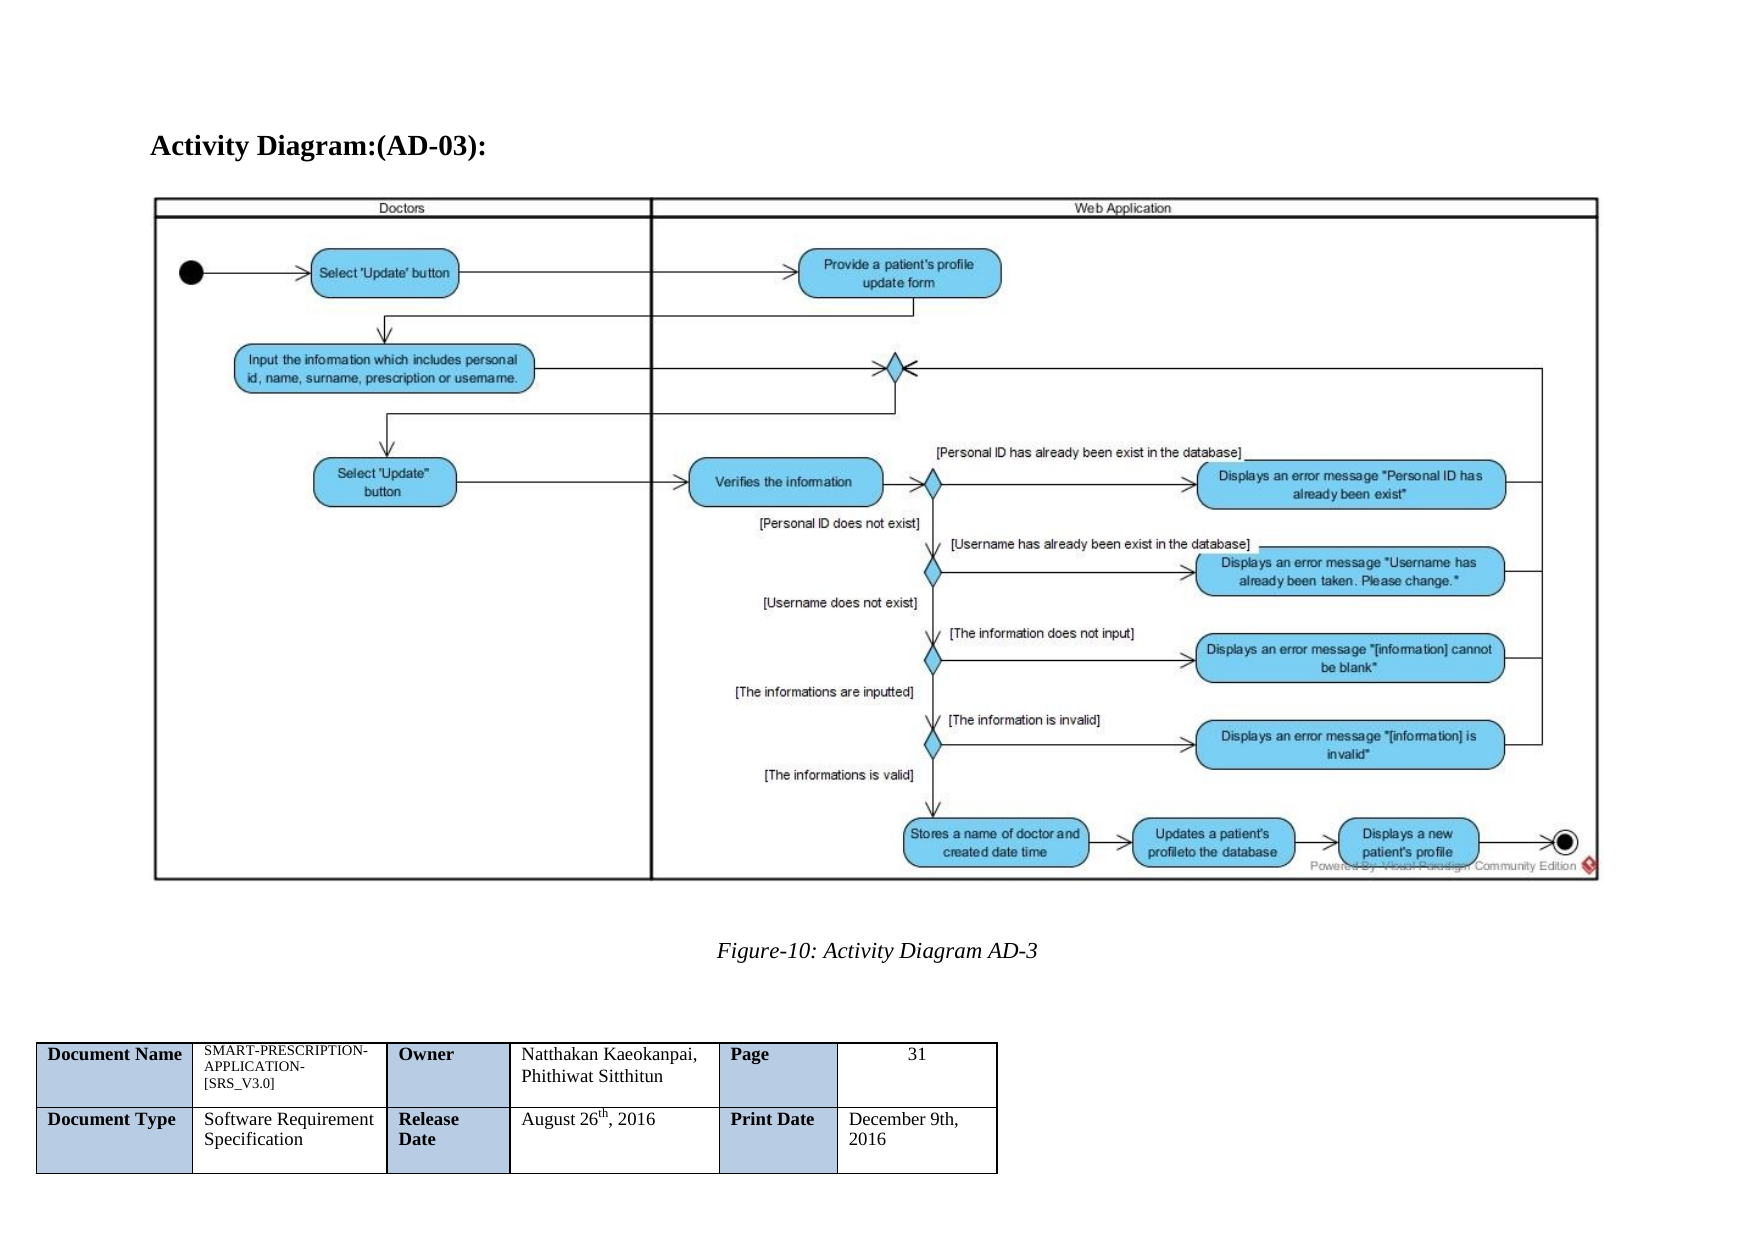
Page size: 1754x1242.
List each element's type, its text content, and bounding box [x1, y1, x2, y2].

table_cell Print Date [720, 1108, 837, 1173]
text Activity Diagram:(AD-03): [150, 128, 493, 162]
picture [150, 197, 1604, 886]
table_header Natthakan Kaeokanpai, Phithiwat Sitthitun [511, 1044, 719, 1107]
text Figure-10: Activity Diagram AD-3 [717, 937, 1614, 963]
table_cell Release Date [388, 1108, 509, 1173]
table_header 31 [838, 1044, 996, 1107]
table_header Page [720, 1044, 837, 1107]
table_header Owner [388, 1044, 509, 1107]
table_cell December 9th, 2016 [838, 1108, 996, 1173]
table_header SMART-PRESCRIPTION- APPLICATION- [SRS_V3.0] [193, 1044, 386, 1107]
table_cell August 26th, 2016 [511, 1108, 719, 1173]
table_cell Document Type [37, 1108, 192, 1173]
table_cell Software Requirement Specification [193, 1108, 386, 1173]
table_header Document Name [37, 1044, 192, 1107]
